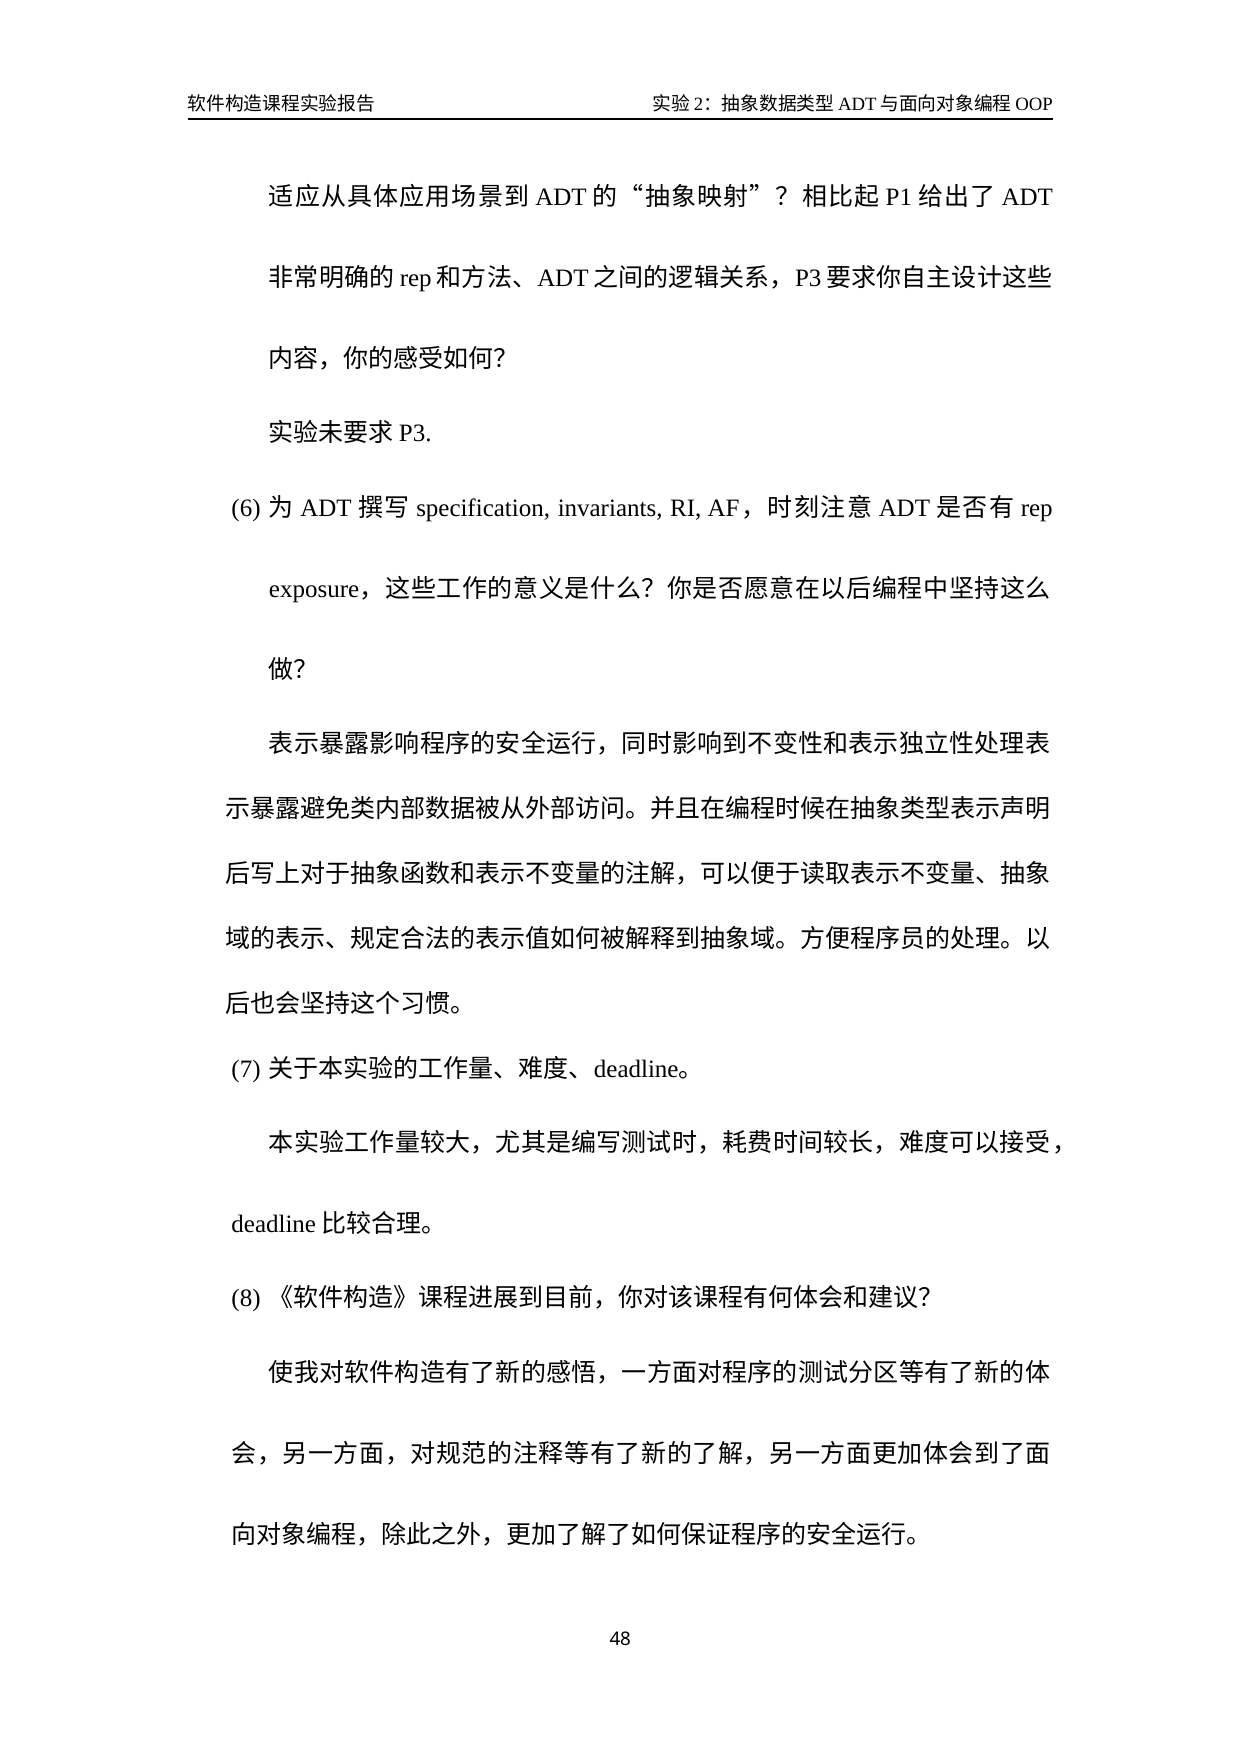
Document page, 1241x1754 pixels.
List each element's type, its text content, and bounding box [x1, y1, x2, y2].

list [231, 162, 1053, 389]
text 本实验工作量较大，尤其是编写测试时，耗费时间较长，难度可以接受，deadline比较合理。 [231, 1108, 1053, 1254]
list 关于本实验的工作量、难度、deadline。 [231, 1034, 1053, 1099]
list 实验未要求P3. [269, 398, 1053, 463]
text 表示暴露影响程序的安全运行，同时影响到不变性和表示独立性处理表示暴露避免类内部数据被从外部访问。并且在编程时候在抽象类型表示声明后写上对于抽象函数和表示不变量的注解，可以便于读取表示不变量、抽象域的表示、规定合法的表示值如何被解释到抽象域。方便程序员的处理。以后也会坚持这个习惯。 [225, 709, 1053, 1034]
text 使我对软件构造有了新的感悟，一方面对程序的测试分区等有了新的体会，另一方面，对规范的注释等有了新的了解，另一方面更加体会到了面向对象编程，除此之外，更加了解了如何保证程序的安全运行。 [231, 1338, 1053, 1565]
list 《软件构造》课程进展到目前，你对该课程有何体会和建议？ [231, 1263, 1053, 1328]
list 为ADT撰写specification, invariants, RI, AF，时刻注意ADT是否有rep exposure，这些工作的意义是什么？你是否愿意在以后编程中坚持这么做？ [231, 473, 1053, 700]
